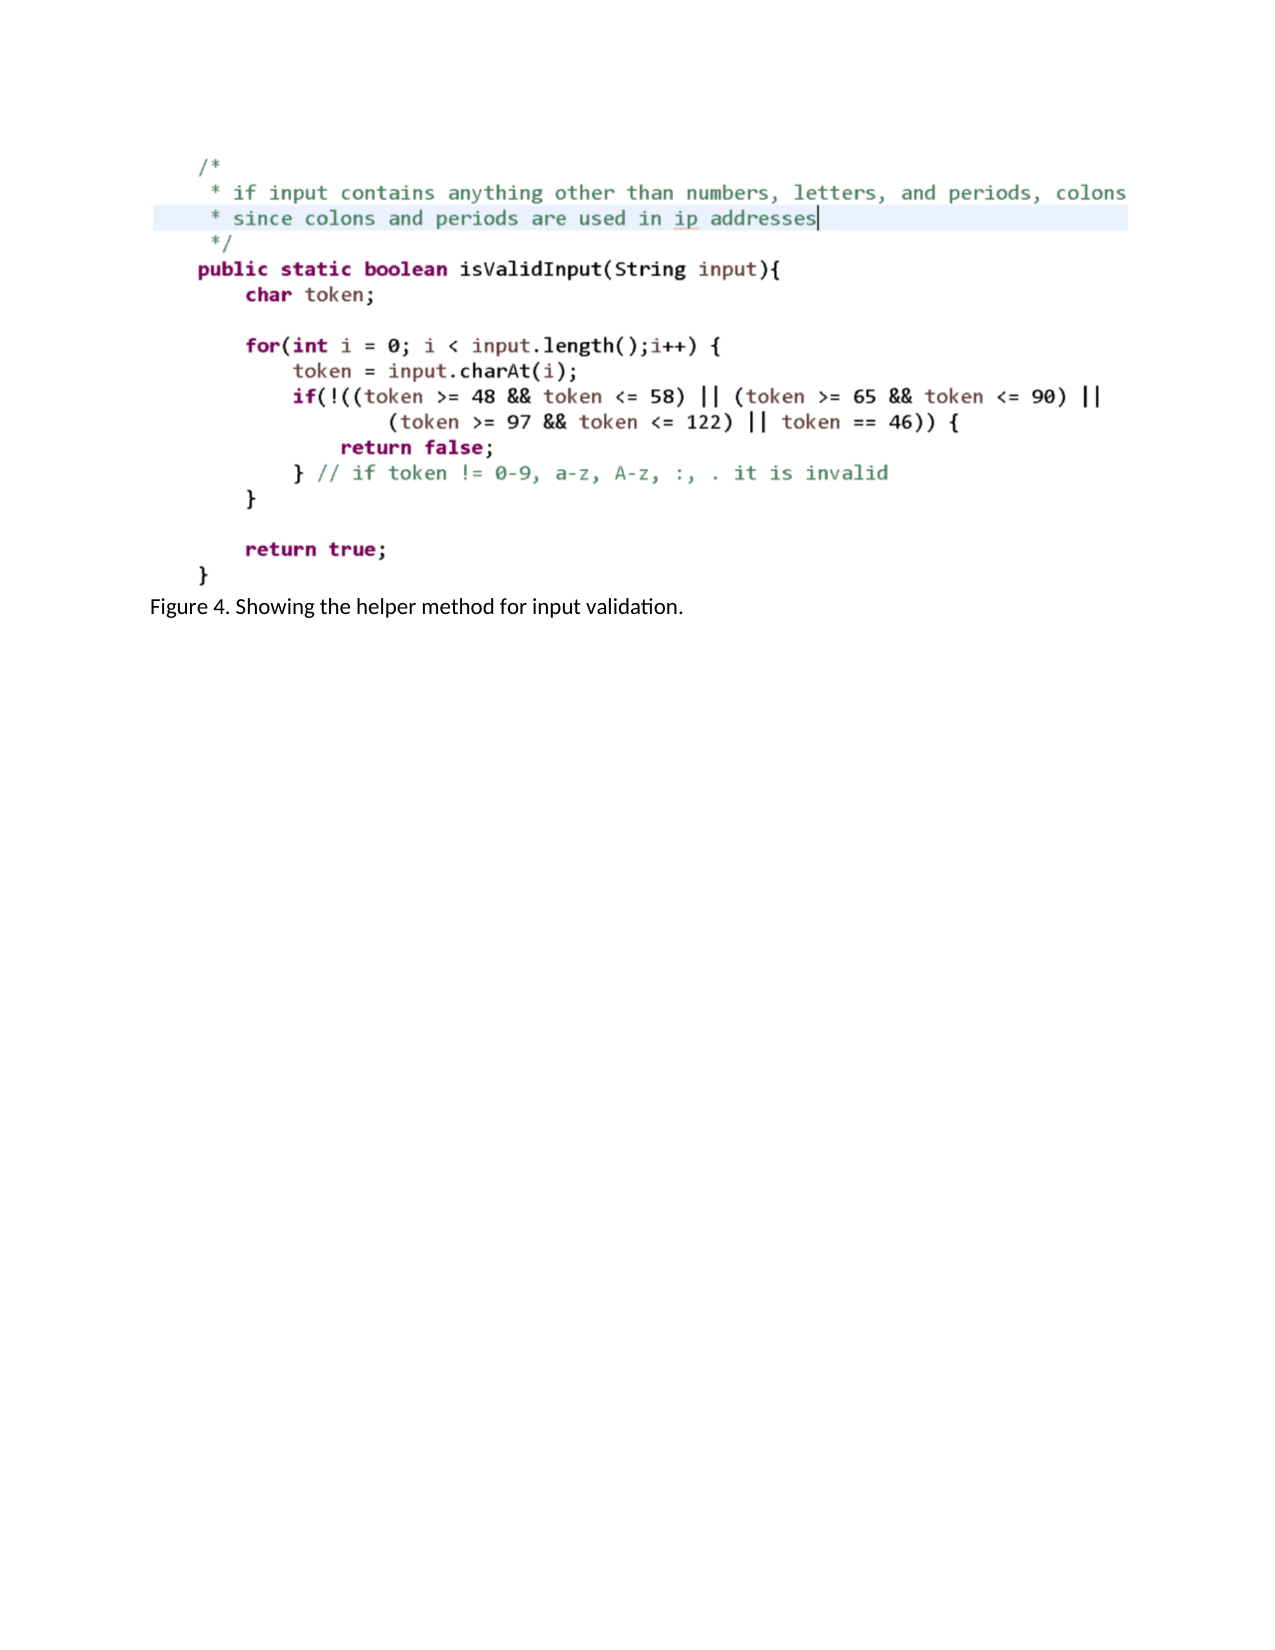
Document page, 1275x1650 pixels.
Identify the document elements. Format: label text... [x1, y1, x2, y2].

picture [153, 153, 1129, 590]
